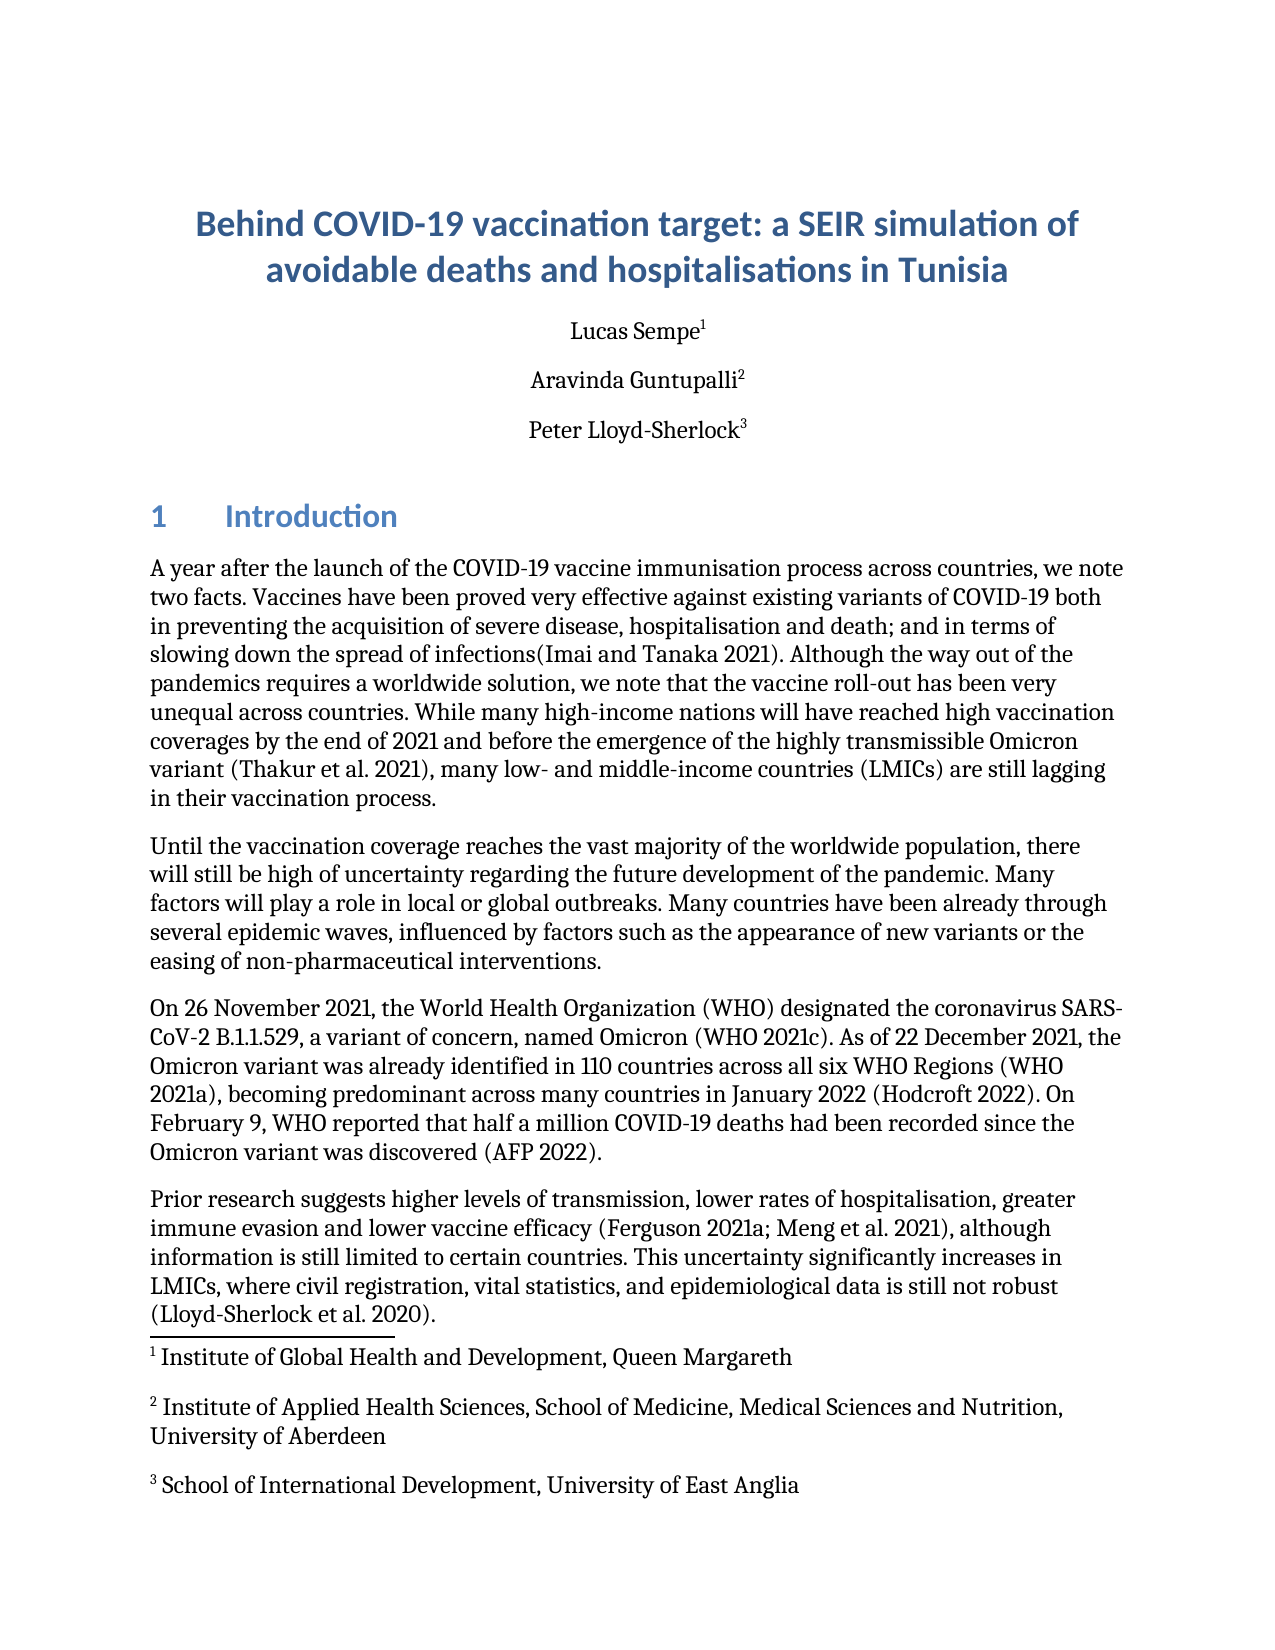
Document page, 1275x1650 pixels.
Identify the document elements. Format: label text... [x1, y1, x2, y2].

text Peter Lloyd-Sherlock [150, 416, 1125, 444]
text Prior research suggests higher levels of transmission, lower rates of hospitalisation, greater immune evasion and lower vaccine efficacy (Ferguson 2021a; Meng et al. 2021), although information is still limited to certain countries. This uncertainty significantly increases in LMICs, where civil registration, vital statistics, and epidemiological data is still not robust (Lloyd-Sherlock et al. 2020). [150, 1185, 1125, 1329]
text On 26 November 2021, the World Health Organization (WHO) designated the coronavirus SARS-CoV-2 B.1.1.529, a variant of concern, named Omicron (WHO 2021c). As of 22 December 2021, the Omicron variant was already identified in 110 countries across all six WHO Regions (WHO 2021a), becoming predominant across many countries in January 2022 (Hodcroft 2022). On February 9, WHO reported that half a million COVID-19 deaths had been recorded since the Omicron variant was discovered (AFP 2022). [150, 994, 1125, 1167]
text Aravinda Guntupalli [150, 366, 1125, 395]
text Until the vaccination coverage reaches the vast majority of the worldwide population, there will still be high of uncertainty regarding the future development of the pandemic. Many factors will play a role in local or global outbreaks. Many countries have been already through several epidemic waves, influenced by factors such as the appearance of new variants or the easing of non-pharmaceutical interventions. [150, 832, 1125, 975]
text A year after the launch of the COVID-19 vaccine immunisation process across countries, we note two facts. Vaccines have been proved very effective against existing variants of COVID-19 both in preventing the acquisition of severe disease, hospitalisation and death; and in terms of slowing down the spread of infections(Imai and Tanaka 2021). Although the way out of the pandemics requires a worldwide solution, we note that the vaccine roll-out has been very unequal across countries. While many high-income nations will have reached high vaccination coverages by the end of 2021 and before the emergence of the highly transmissible Omicron variant (Thakur et al. 2021), many low- and middle-income countries (LMICs) are still lagging in their vaccination process. [150, 554, 1125, 813]
subtitle 1 Introduction [150, 494, 1125, 535]
text Lucas Sempe [150, 317, 1125, 345]
title Behind COVID-19 vaccination target: a SEIR simulation of avoidable deaths and hospitalisations in Tunisia [150, 200, 1125, 292]
